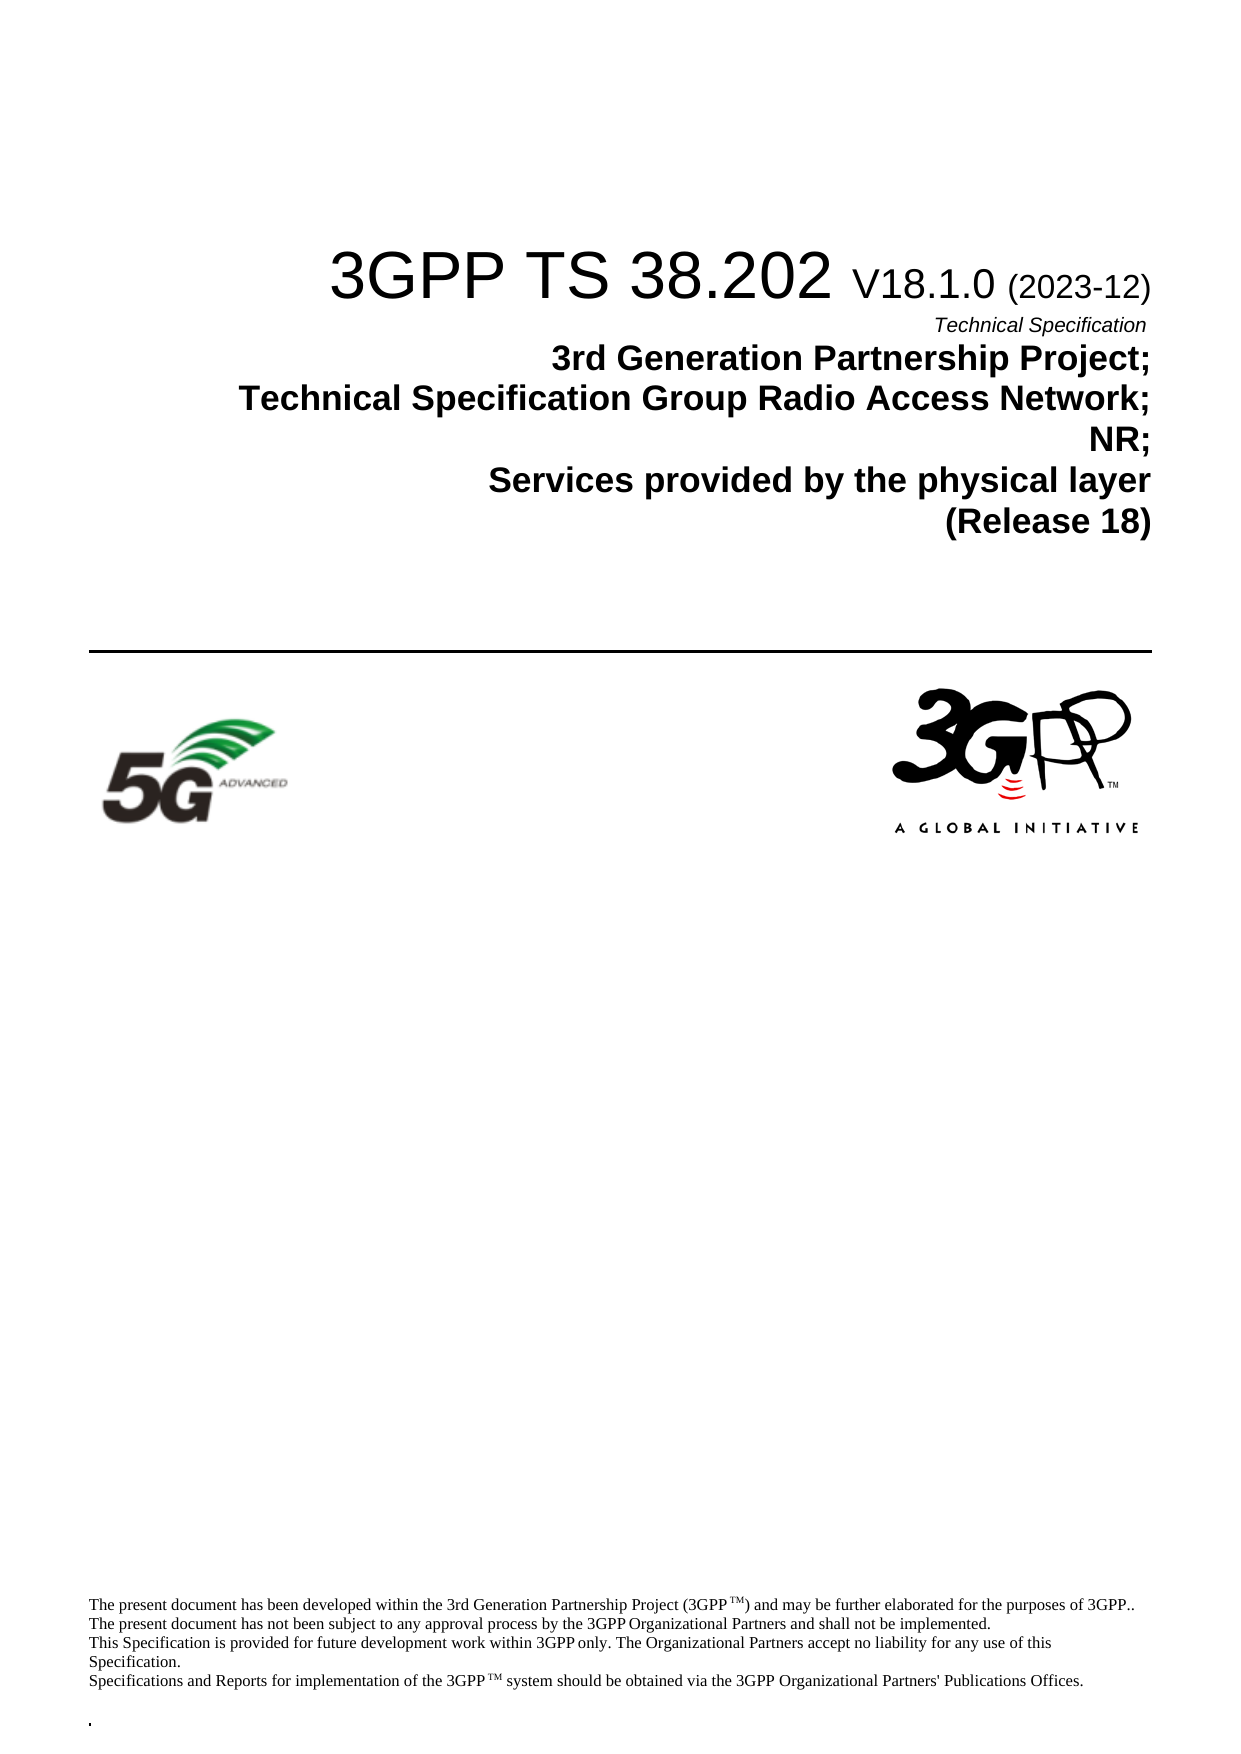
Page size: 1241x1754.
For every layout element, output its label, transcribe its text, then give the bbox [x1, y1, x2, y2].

text Technical Specification [89, 313, 1149, 337]
text NR; [89, 418, 1152, 459]
text The present document has been developed within the 3rd Generation Partnership Project (3GPP TM) and may be further elaborated for the purposes of 3GPP.. The present document has not been subject to any approval process by the 3GPP Organizational Partners and shall not be implemented. This Specification is provided for future development work within 3GPP only. The Organizational Partners accept no liability for any use of this Specification. Specifications and Reports for implementation of the 3GPP TM system should be obtained via the 3GPP Organizational Partners' Publications Offices. [89, 1594, 1135, 1690]
text 3rd Generation Partnership Project; [89, 337, 1152, 378]
text Technical Specification Group Radio Access Network; [89, 378, 1152, 418]
text Services provided by the physical layer [89, 459, 1152, 500]
picture [884, 681, 1152, 838]
text 3GPP TS 38.202 V18.1.0 (2023-12) [89, 236, 1152, 313]
text (Release 18) [89, 500, 1152, 541]
